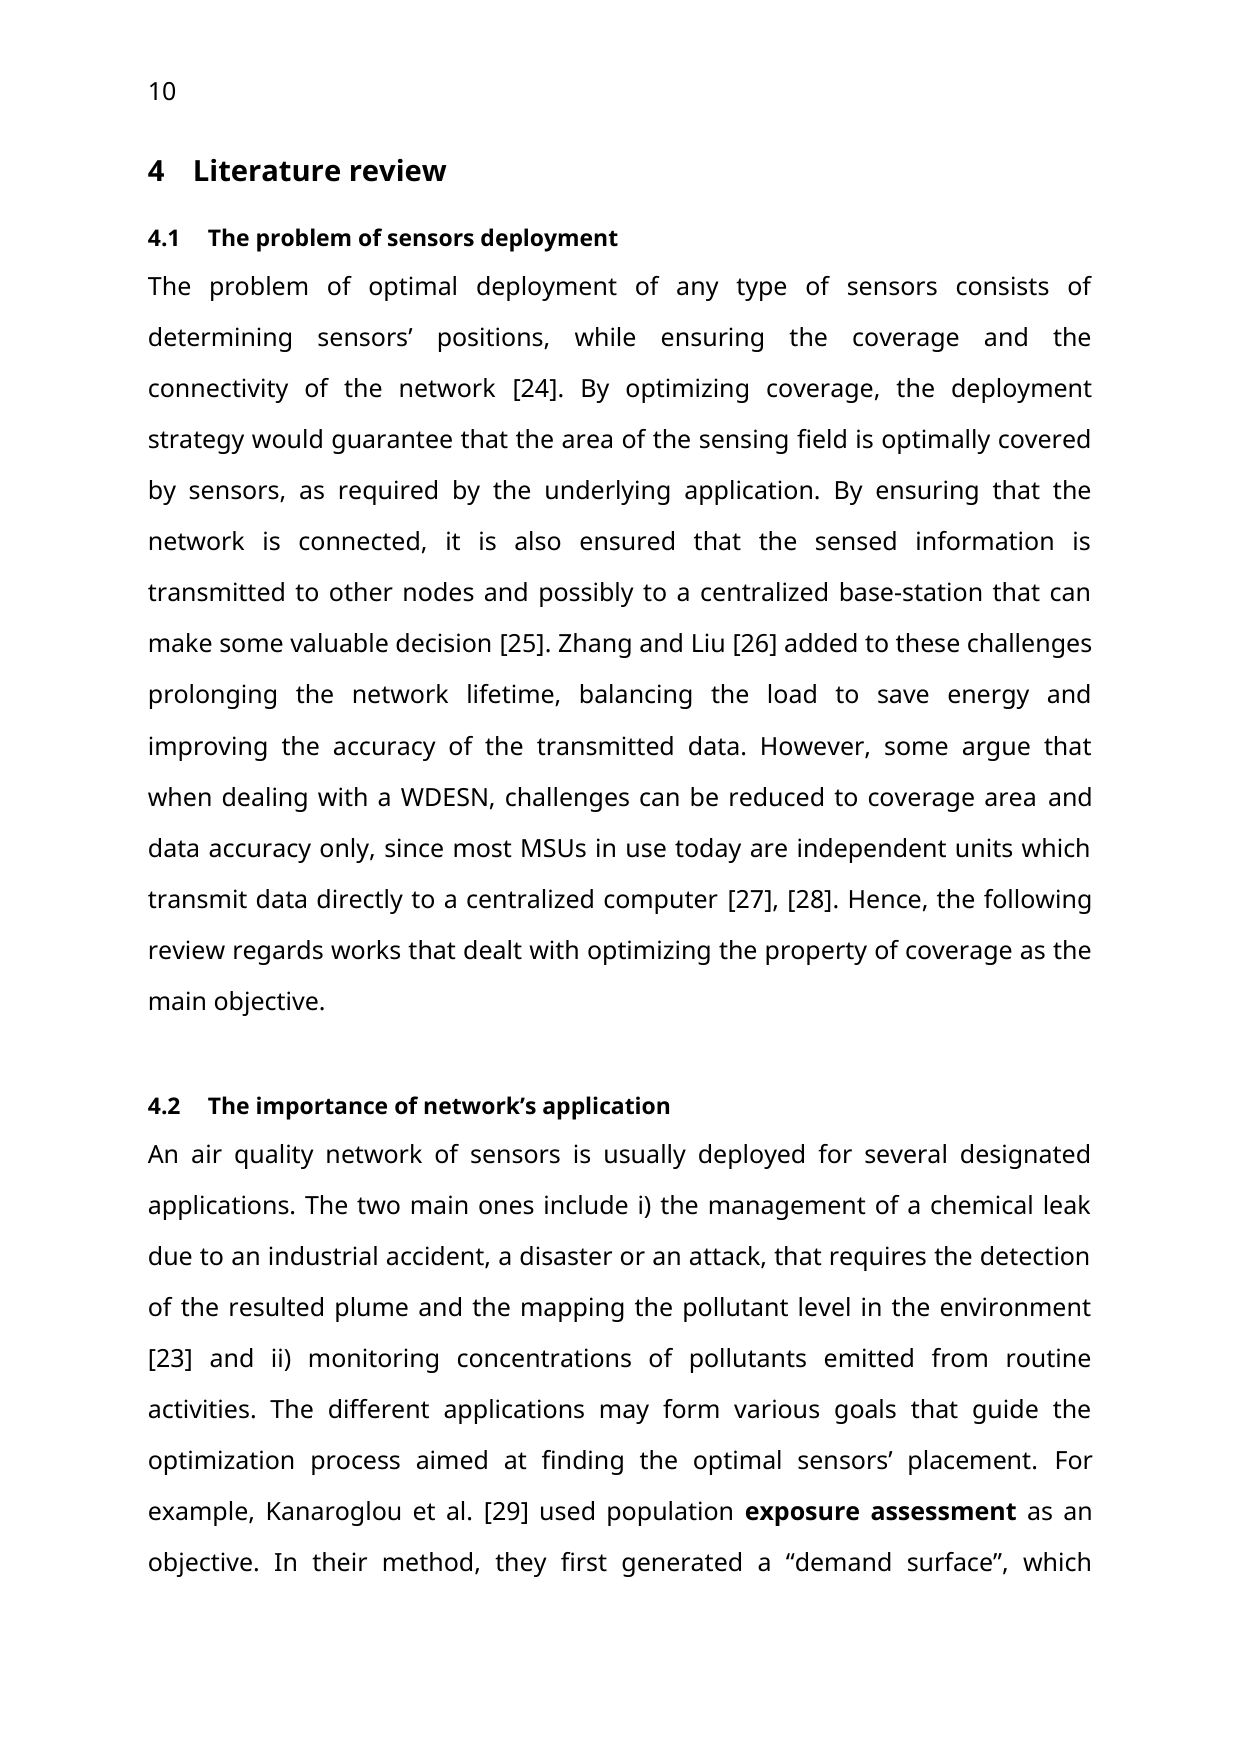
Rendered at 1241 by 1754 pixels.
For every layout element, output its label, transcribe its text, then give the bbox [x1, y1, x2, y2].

subtitle The problem of sensors deployment [148, 222, 1092, 253]
text The problem of optimal deployment of any type of sensors consists of determining sensors’ positions, while ensuring the coverage and the connectivity of the network [24]. ﻿By optimizing coverage, the deployment strategy would guarantee that the area of the sensing field is optimally covered by sensors, as required by the underlying application. By ensuring that the network is connected, it is also ensured that the sensed information is transmitted to other nodes and possibly to a centralized base-station that can make some valuable decision [25]. ﻿Zhang and Liu [26] added to these challenges prolonging the network lifetime, balancing the load to save energy and improving the accuracy of the transmitted data. However, some argue that when dealing with a WDESN, challenges can be reduced to coverage area and data accuracy only, since most MSUs in use today are independent units which transmit data directly to a centralized computer [27], [28]. Hence, the following review regards works that dealt with optimizing the property of coverage as the main objective. [148, 269, 1093, 1017]
subtitle Literature review [148, 150, 1092, 190]
subtitle The importance of network’s application [148, 1090, 1092, 1121]
